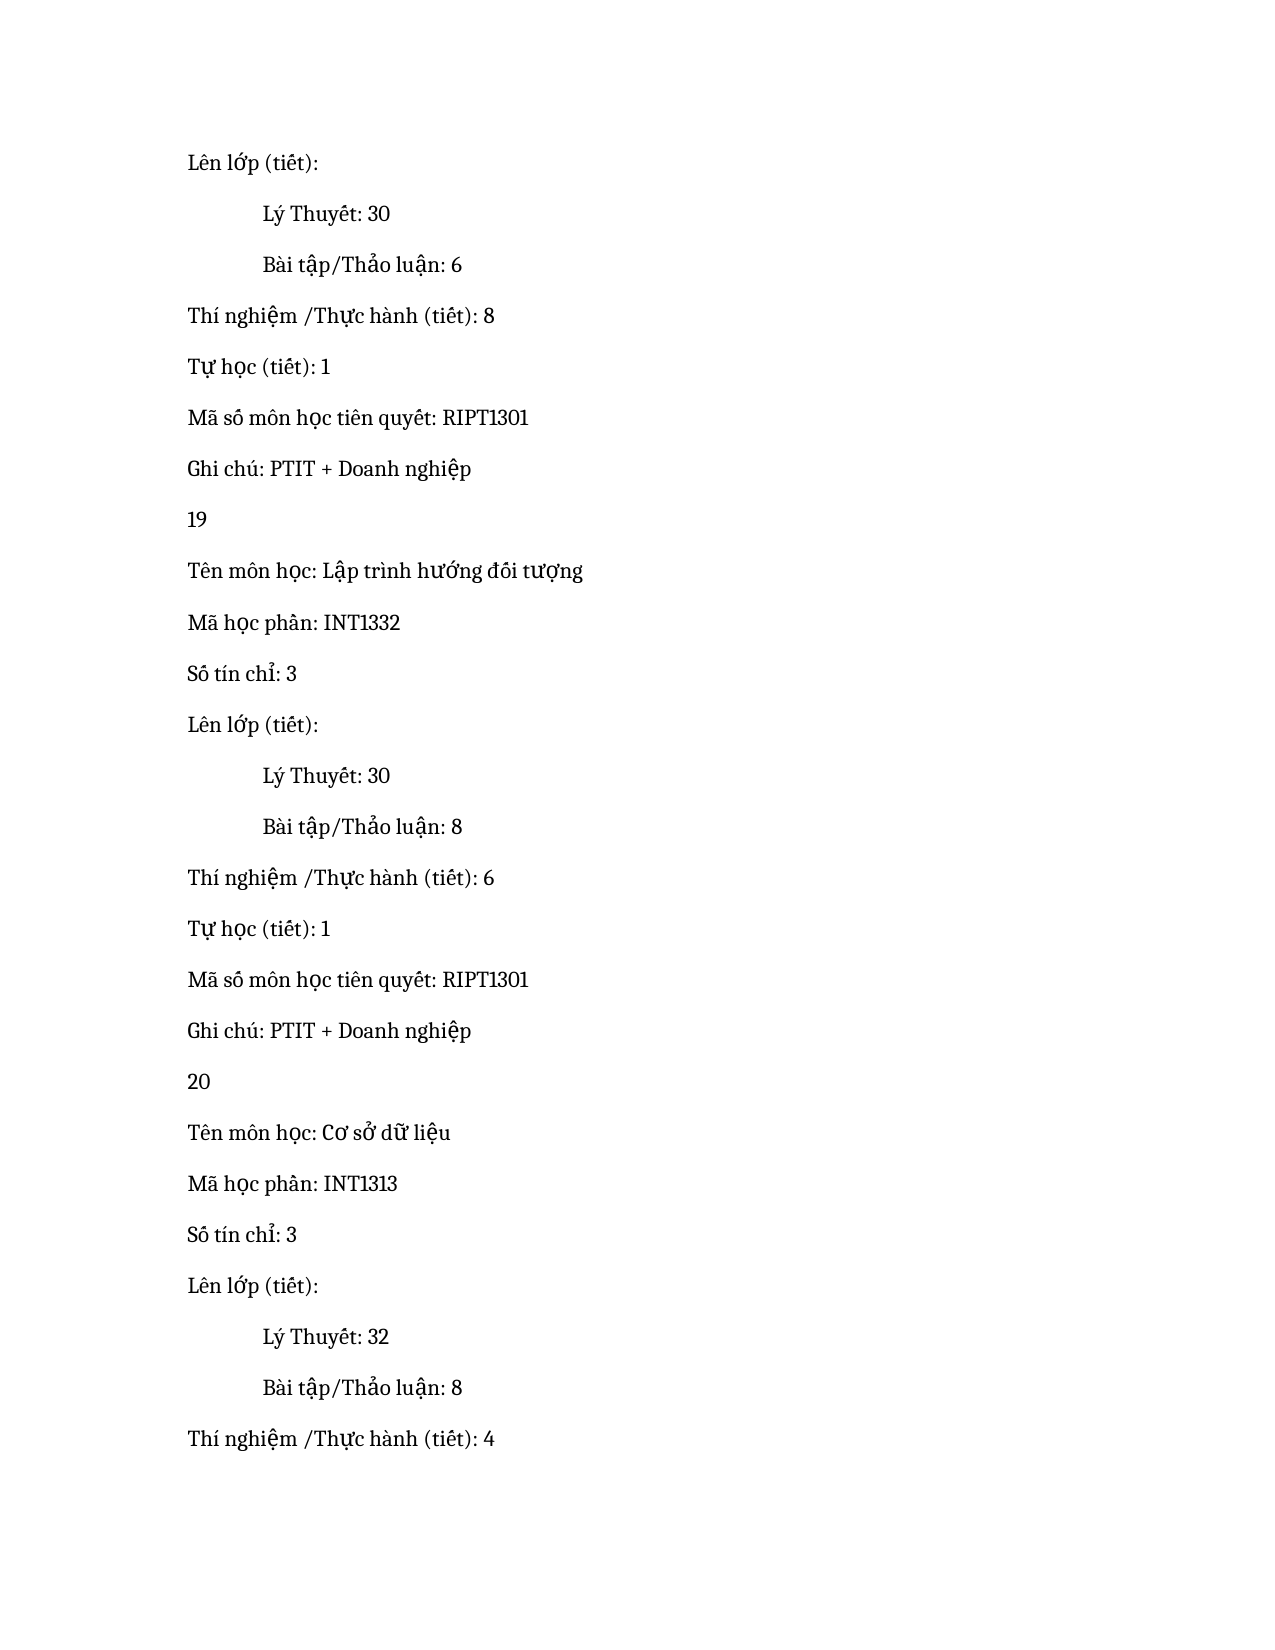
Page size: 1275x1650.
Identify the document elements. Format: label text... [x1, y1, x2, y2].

text Lý Thuyết: 30 [187, 201, 1087, 227]
text Mã học phần: INT1332 [187, 609, 1087, 636]
text Ghi chú: PTIT + Doanh nghiệp [187, 456, 1087, 483]
text Bài tập/Thảo luận: 6 [187, 252, 1087, 278]
text Thí nghiệm /Thực hành (tiết): 6 [187, 864, 1087, 891]
text Thí nghiệm /Thực hành (tiết): 8 [187, 303, 1087, 329]
text Lý Thuyết: 32 [187, 1324, 1087, 1350]
text Mã số môn học tiên quyết: RIPT1301 [187, 405, 1087, 432]
text Tên môn học: Lập trình hướng đối tượng [187, 558, 1087, 585]
text Lý Thuyết: 30 [187, 762, 1087, 789]
text Tự học (tiết): 1 [187, 354, 1087, 381]
text Ghi chú: PTIT + Doanh nghiệp [187, 1018, 1087, 1044]
text Mã số môn học tiên quyết: RIPT1301 [187, 967, 1087, 993]
text Lên lớp (tiết): [187, 1273, 1087, 1299]
text Tự học (tiết): 1 [187, 916, 1087, 942]
text Bài tập/Thảo luận: 8 [187, 813, 1087, 840]
text Số tín chỉ: 3 [187, 1222, 1087, 1248]
text Lên lớp (tiết): [187, 150, 1087, 176]
text Tên môn học: Cơ sở dữ liệu [187, 1120, 1087, 1146]
text Số tín chỉ: 3 [187, 660, 1087, 687]
text Bài tập/Thảo luận: 8 [187, 1375, 1087, 1401]
text Thí nghiệm /Thực hành (tiết): 4 [187, 1426, 1087, 1452]
text Lên lớp (tiết): [187, 711, 1087, 738]
text Mã học phần: INT1313 [187, 1171, 1087, 1197]
text 19 [187, 507, 1087, 534]
text 20 [187, 1069, 1087, 1095]
